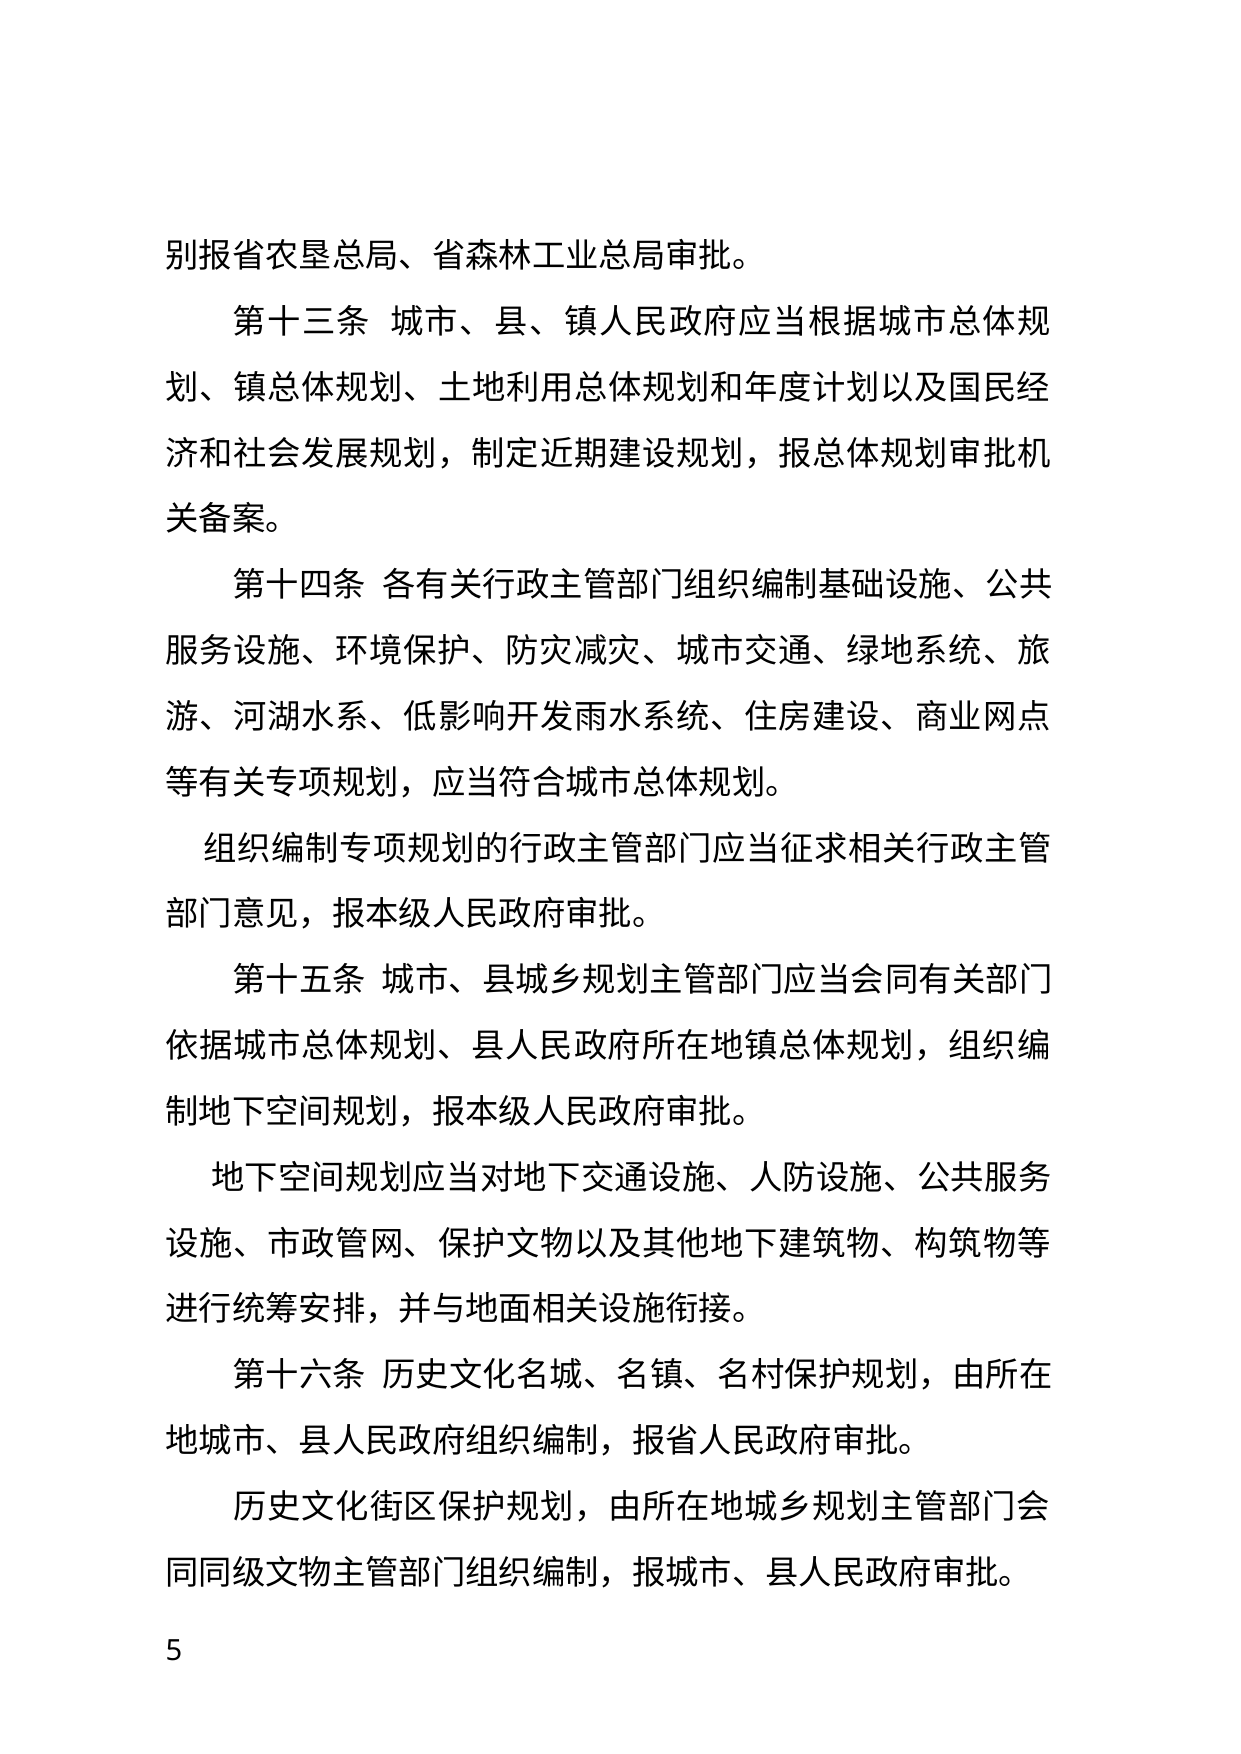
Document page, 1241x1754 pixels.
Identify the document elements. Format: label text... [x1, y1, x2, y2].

text 组织编制专项规划的行政主管部门应当征求相关行政主管部门意见，报本级人民政府审批。 [165, 812, 1052, 944]
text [165, 220, 1052, 286]
text 地下空间规划应当对地下交通设施、人防设施、公共服务设施、市政管网、保护文物以及其他地下建筑物、构筑物等进行统筹安排，并与地面相关设施衔接。 [165, 1142, 1052, 1339]
text 第十五条 城市、县城乡规划主管部门应当会同有关部门依据城市总体规划、县人民政府所在地镇总体规划，组织编制地下空间规划，报本级人民政府审批。 [165, 944, 1052, 1142]
text 历史文化街区保护规划，由所在地城乡规划主管部门会同同级文物主管部门组织编制，报城市、县人民政府审批。 [165, 1471, 1052, 1602]
text 第十三条 城市、县、镇人民政府应当根据城市总体规划、镇总体规划、土地利用总体规划和年度计划以及国民经济和社会发展规划，制定近期建设规划，报总体规划审批机关备案。 [165, 286, 1052, 549]
text 第十六条 历史文化名城、名镇、名村保护规划，由所在地城市、县人民政府组织编制，报省人民政府审批。 [165, 1339, 1052, 1471]
text 第十四条 各有关行政主管部门组织编制基础设施、公共服务设施、环境保护、防灾减灾、城市交通、绿地系统、旅游、河湖水系、低影响开发雨水系统、住房建设、商业网点等有关专项规划，应当符合城市总体规划。 [165, 549, 1052, 812]
